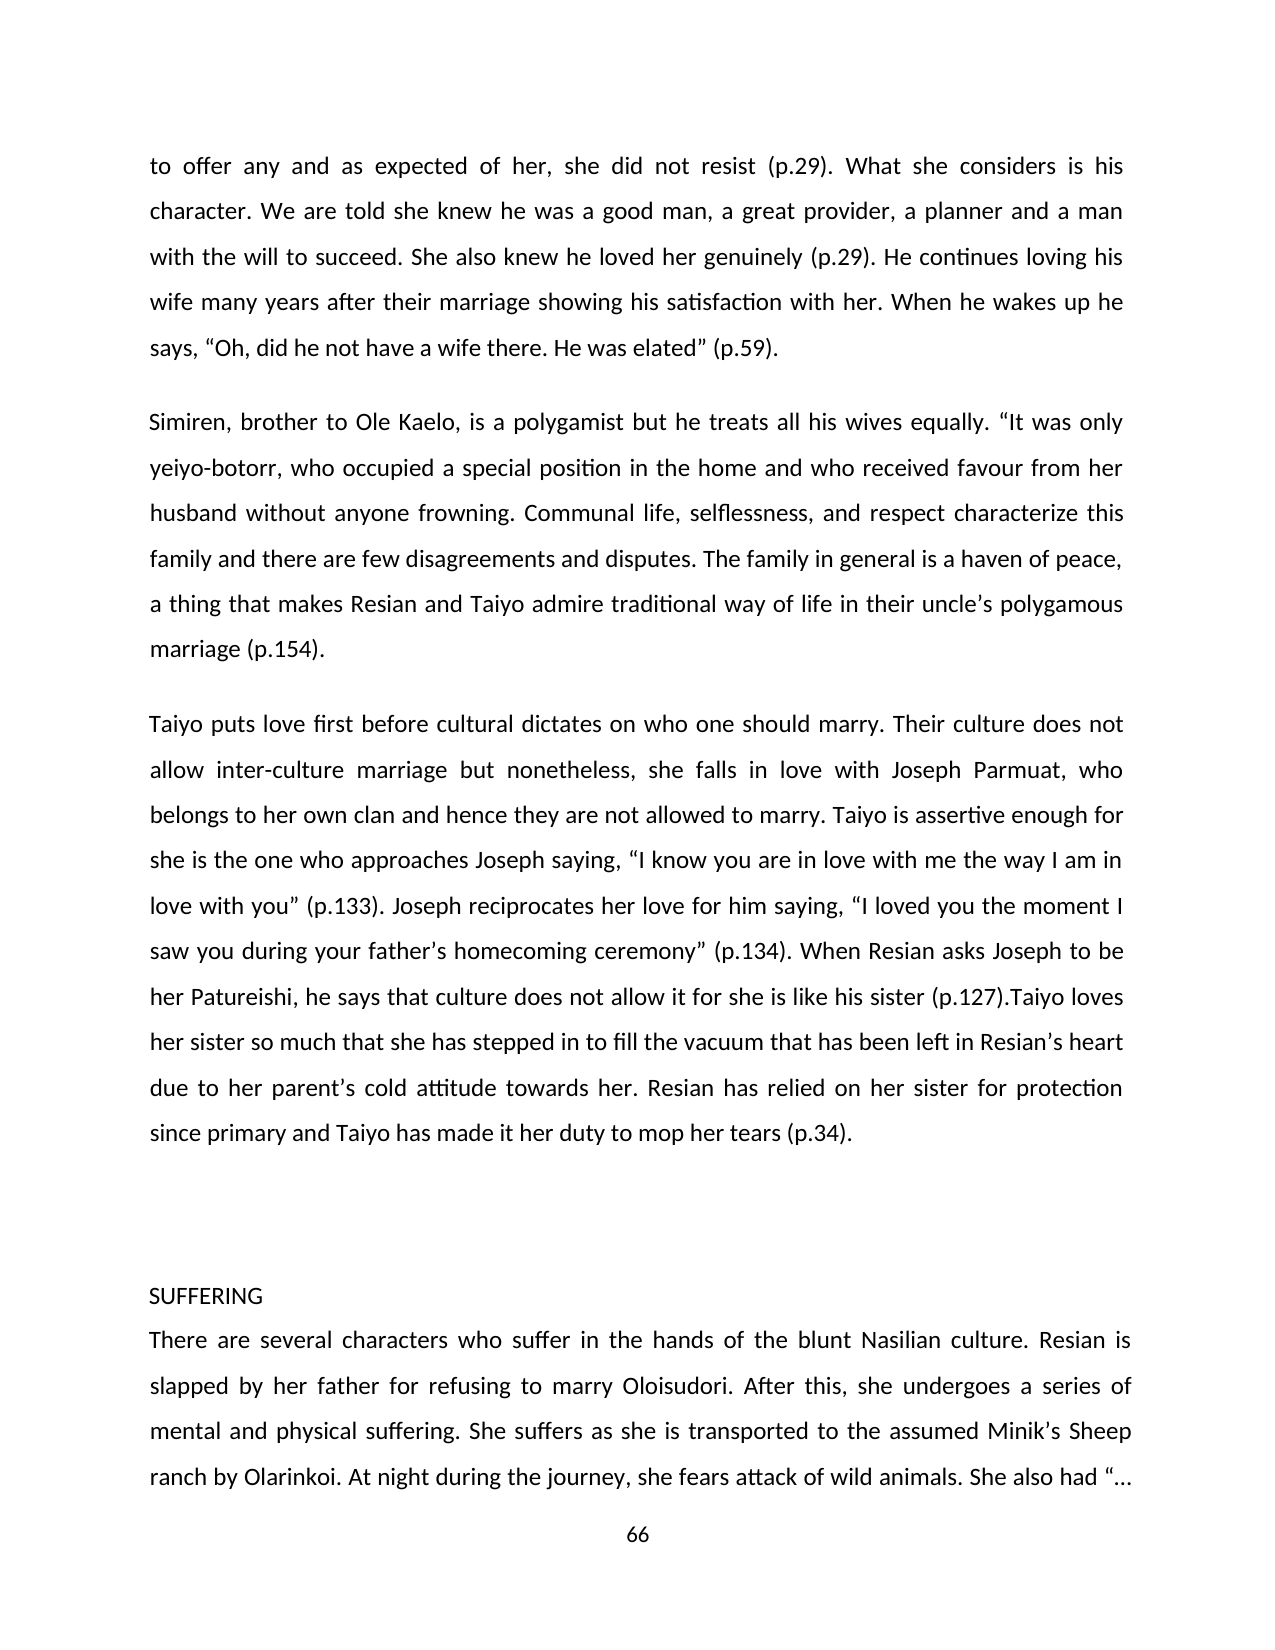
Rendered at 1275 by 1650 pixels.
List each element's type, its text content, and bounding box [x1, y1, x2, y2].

text Simiren, brother to Ole Kaelo, is a polygamist but he treats all his wives equally. “It was only yeiyo-botorr, who occupied a special position in the home and who received favour from her husband without anyone frowning. Communal life, selflessness, and respect characterize this family and there are few disagreements and disputes. The family in general is a haven of peace, a thing that makes Resian and Taiyo admire traditional way of life in their uncle’s polygamous marriage (p.154). [148, 406, 1125, 664]
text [148, 1324, 1133, 1491]
text Taiyo puts love first before cultural dictates on who one should marry. Their culture does not allow inter-culture marriage but nonetheless, she falls in love with Joseph Parmuat, who belongs to her own clan and hence they are not allowed to marry. Taiyo is assertive enough for she is the one who approaches Joseph saying, “I know you are in love with me the way I am in love with you” (p.133). Joseph reciprocates her love for him saying, “I loved you the moment I saw you during your father’s homecoming ceremony” (p.134). When Resian asks Joseph to be her Patureishi, he says that culture does not allow it for she is like his sister (p.127).Taiyo loves her sister so much that she has stepped in to fill the vacuum that has been left in Resian’s heart due to her parent’s cold attitude towards her. Resian has relied on her sister for protection since primary and Taiyo has made it her duty to mop her tears (p.34). [148, 708, 1125, 1148]
text SUFFERING [148, 1280, 1133, 1311]
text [148, 150, 1125, 362]
